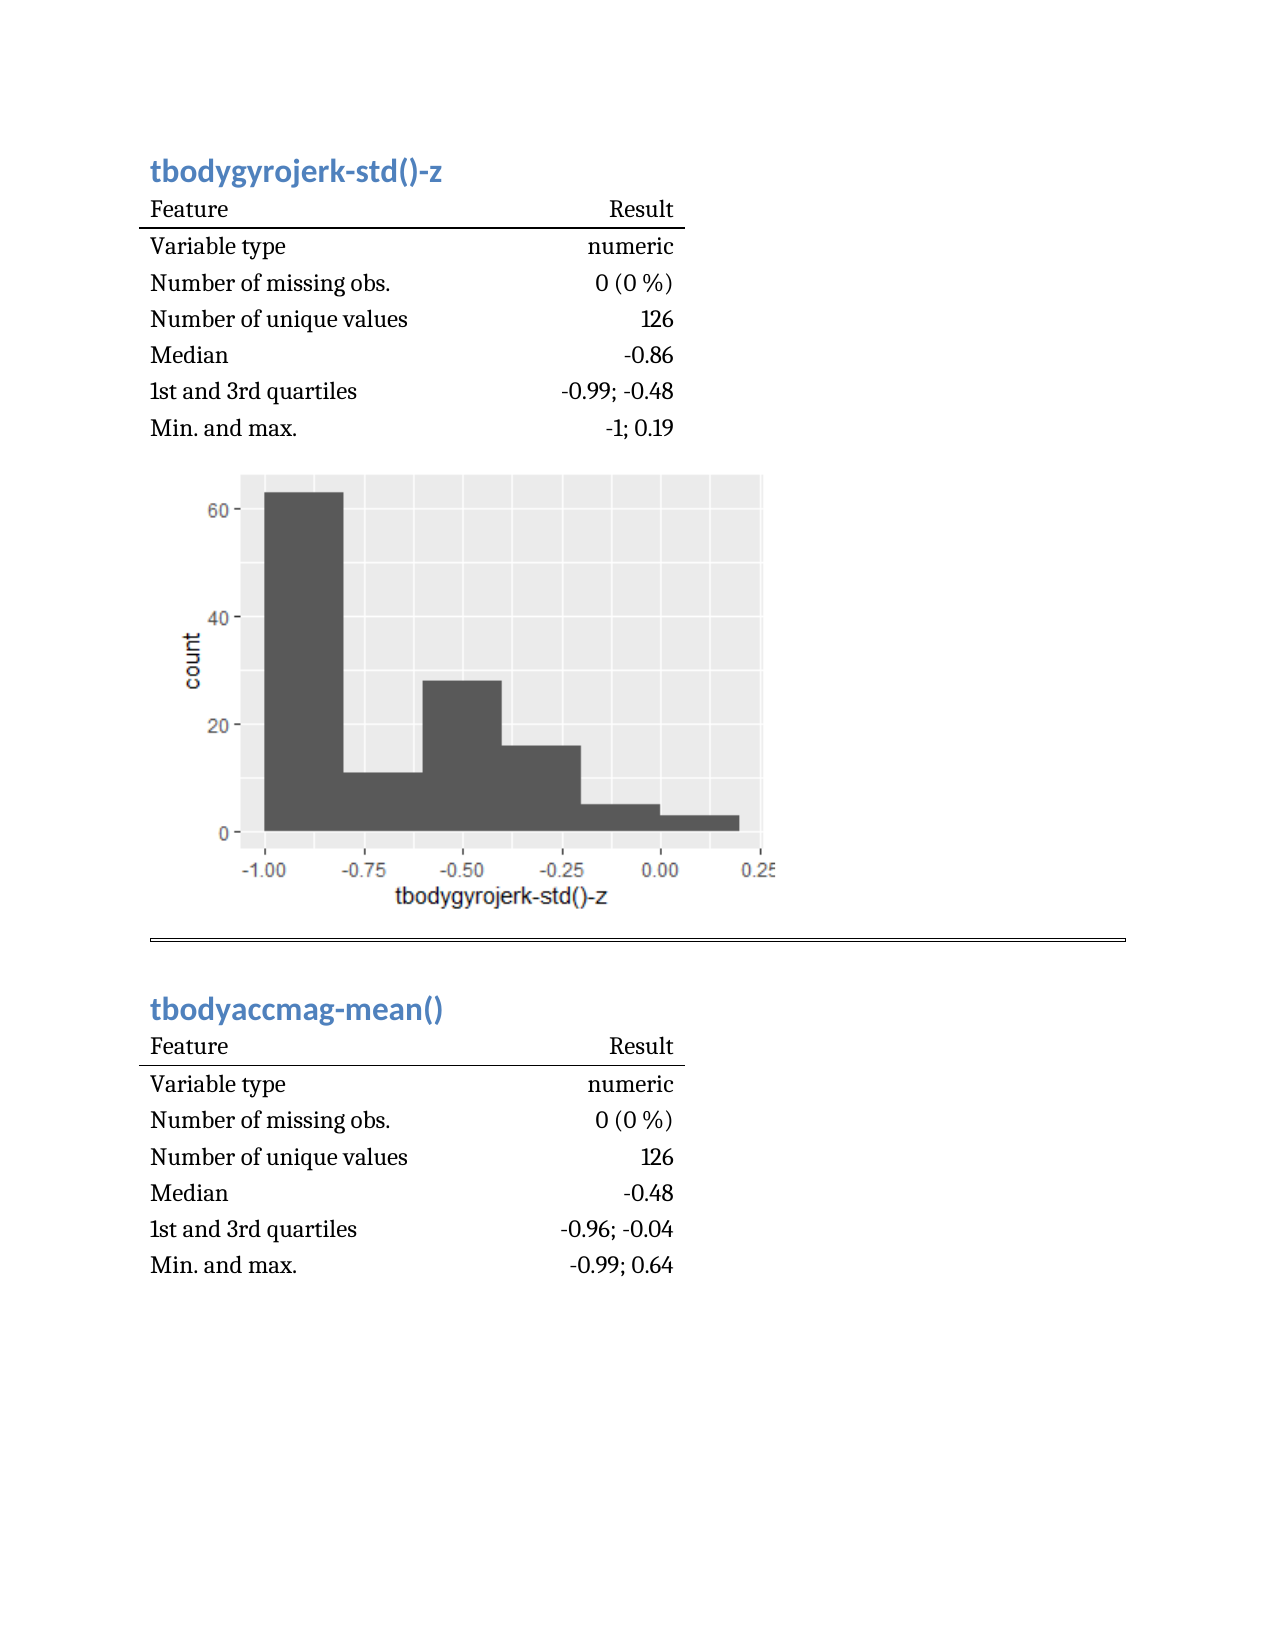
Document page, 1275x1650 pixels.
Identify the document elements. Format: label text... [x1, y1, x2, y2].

table_cell -0.48 [485, 1175, 685, 1211]
table_header Feature [139, 191, 485, 227]
table_cell 126 [485, 301, 685, 337]
table_cell Variable type [139, 229, 485, 265]
table_cell Variable type [139, 1066, 485, 1103]
table_cell Median [139, 337, 485, 373]
table_cell 0 (0 %) [485, 1103, 685, 1139]
table_header Result [485, 1029, 685, 1065]
table_cell numeric [485, 229, 685, 265]
table_cell Median [139, 1175, 485, 1211]
table_cell 1st and 3rd quartiles [139, 1211, 485, 1248]
table_cell -0.96; -0.04 [485, 1211, 685, 1248]
table_cell Min. and max. [139, 410, 485, 446]
table_cell -1; 0.19 [485, 410, 685, 446]
table_cell Number of unique values [139, 301, 485, 337]
table_cell -0.99; -0.48 [485, 374, 685, 410]
table_cell Min. and max. [139, 1248, 485, 1284]
subtitle tbodygyrojerk-std()-z [150, 150, 1125, 191]
table_cell -0.86 [485, 337, 685, 373]
table_cell numeric [485, 1066, 685, 1103]
table_cell 0 (0 %) [485, 265, 685, 301]
table_cell 1st and 3rd quartiles [139, 374, 485, 410]
table_cell -0.99; 0.64 [485, 1248, 685, 1284]
table_cell 126 [485, 1139, 685, 1175]
table_cell Number of missing obs. [139, 1103, 485, 1139]
table_cell Number of unique values [139, 1139, 485, 1175]
table_header Result [485, 191, 685, 227]
picture [168, 464, 776, 920]
subtitle tbodyaccmag-mean() [150, 988, 1125, 1028]
table_cell Number of missing obs. [139, 265, 485, 301]
table_header Feature [139, 1029, 485, 1065]
